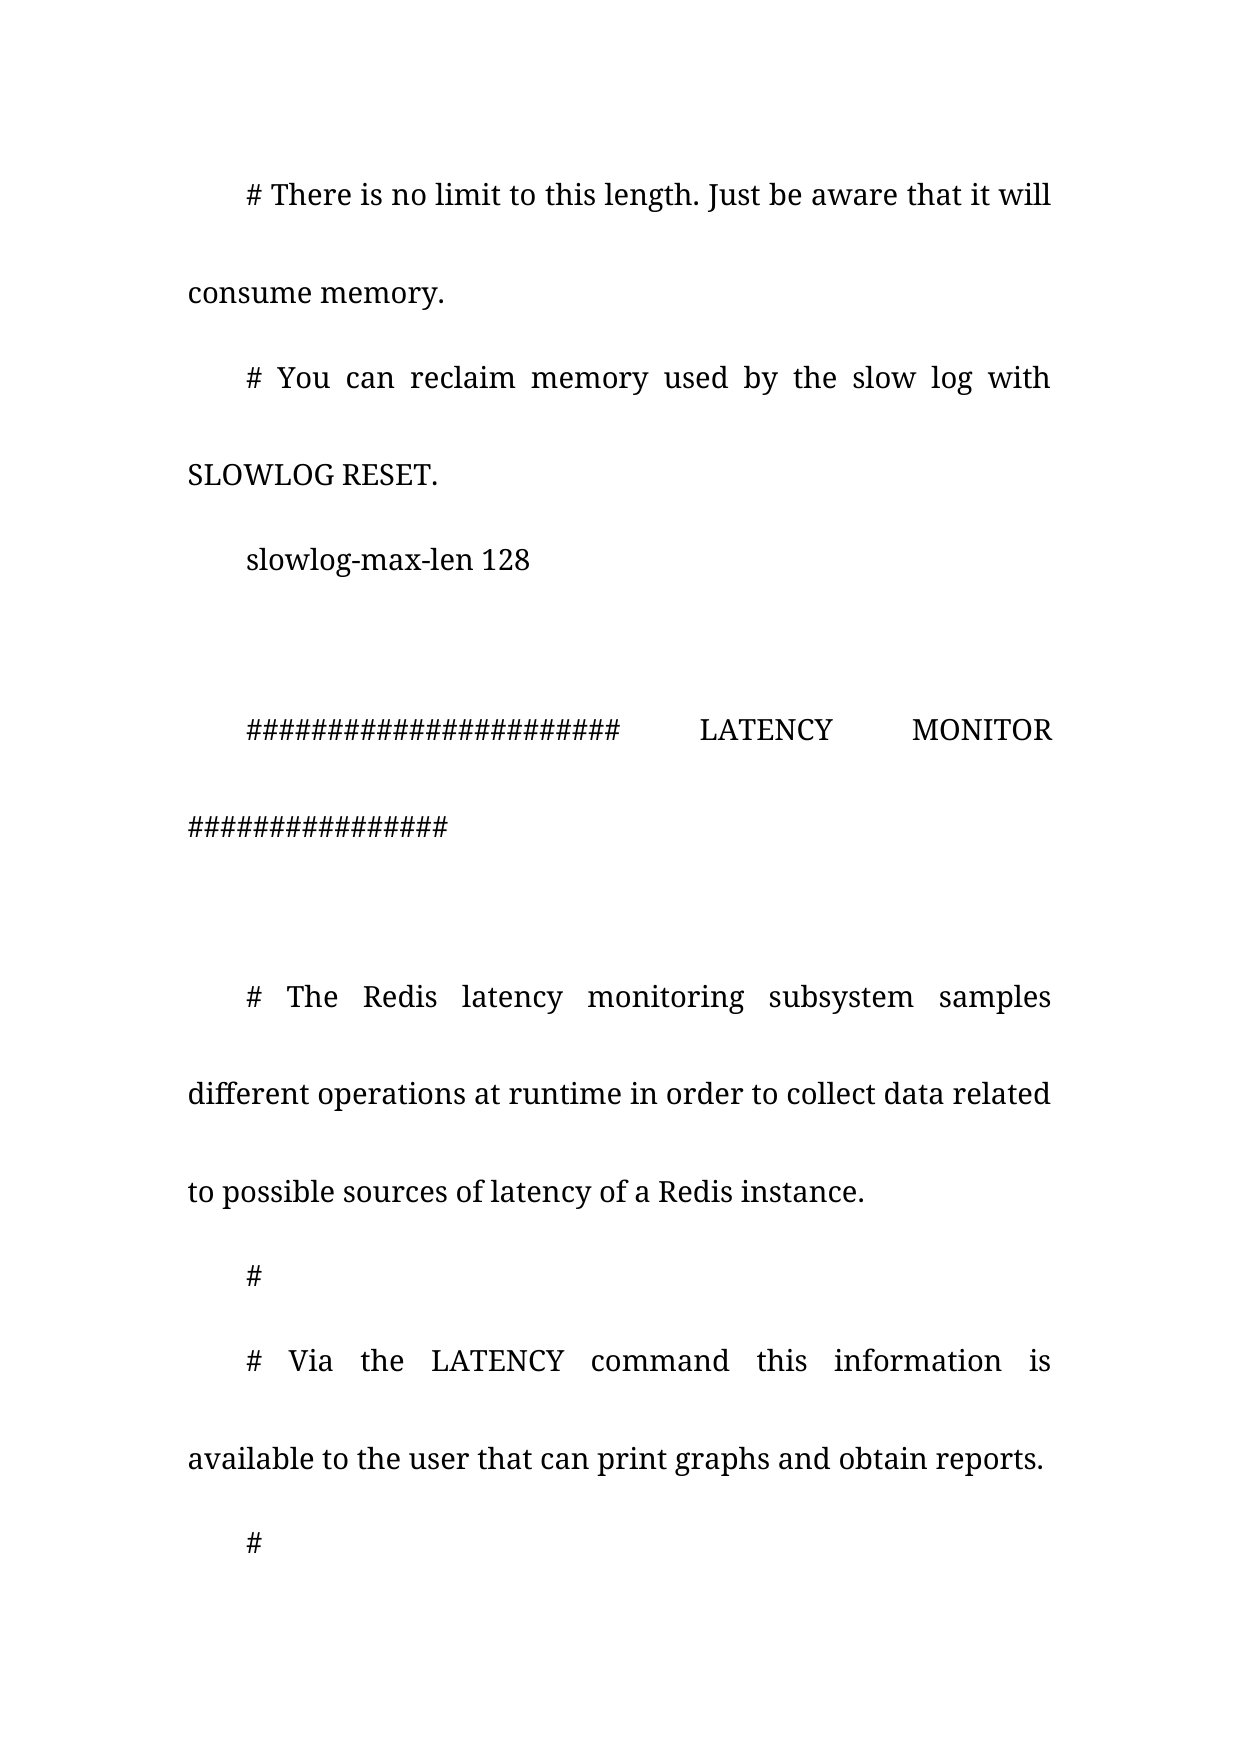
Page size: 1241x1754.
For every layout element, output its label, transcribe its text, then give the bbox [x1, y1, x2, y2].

text ####################### LATENCY MONITOR ################ [187, 696, 1053, 859]
text slowlog-max-len 128 [187, 527, 1053, 592]
text # [187, 1510, 1053, 1575]
text # Via the LATENCY command this information is available to the user that can print graphs and obtain reports. [187, 1328, 1053, 1490]
text # You can reclaim memory used by the slow log with SLOWLOG RESET. [187, 344, 1053, 507]
text # [187, 1243, 1053, 1308]
text # The Redis latency monitoring subsystem samples different operations at runtime in order to collect data related to possible sources of latency of a Redis instance. [187, 963, 1053, 1223]
text # There is no limit to this length. Just be aware that it will consume memory. [187, 162, 1053, 324]
